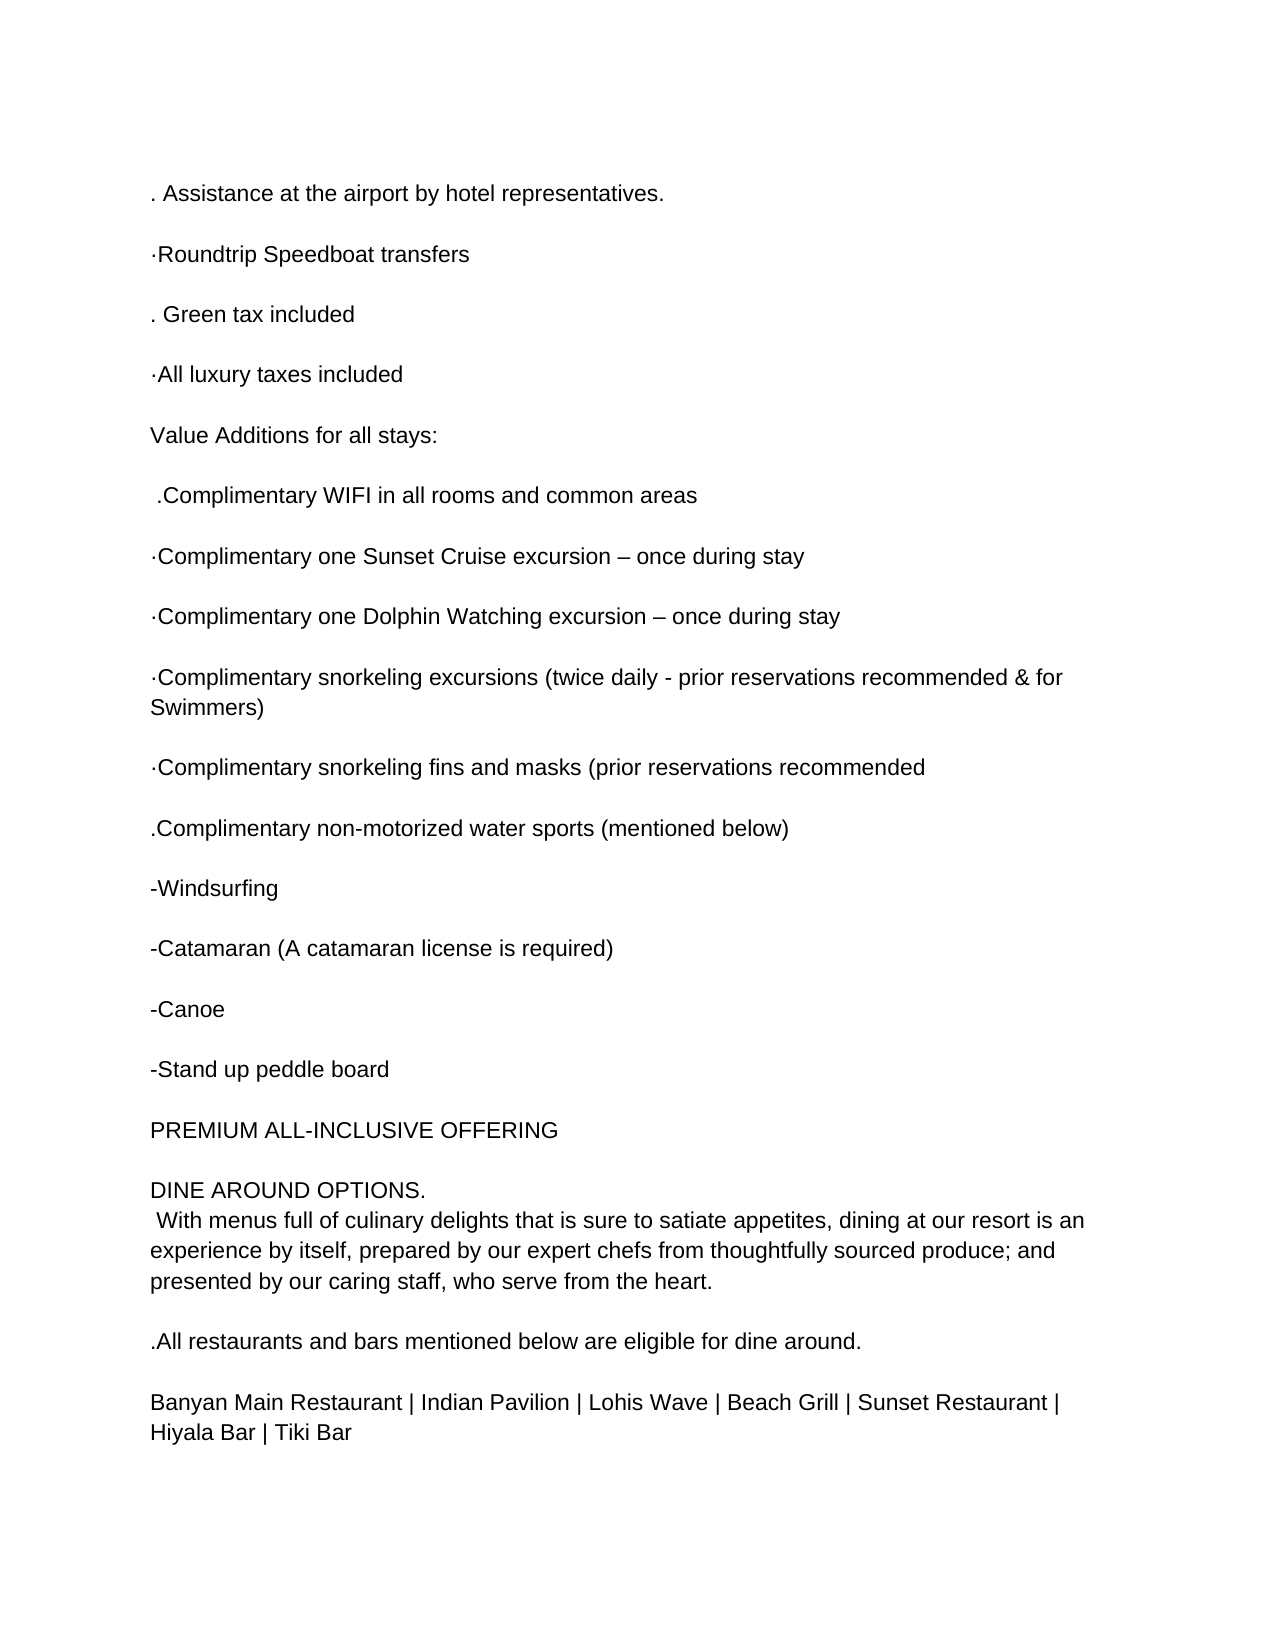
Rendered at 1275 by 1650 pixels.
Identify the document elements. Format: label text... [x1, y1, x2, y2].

text -Canoe [150, 996, 1125, 1022]
text ·All luxury taxes included [150, 361, 1125, 388]
text . Green tax included [150, 301, 1125, 327]
text DINE AROUND OPTIONS. [150, 1177, 1125, 1203]
text .All restaurants and bars mentioned below are eligible for dine around. [150, 1328, 1125, 1354]
text .Complimentary non-motorized water sports (mentioned below) [150, 814, 1125, 841]
text ·Complimentary one Dolphin Watching excursion – once during stay [150, 603, 1125, 629]
text ·Complimentary snorkeling excursions (twice daily - prior reservations recommended & for Swimmers) [150, 663, 1125, 720]
text .Complimentary WIFI in all rooms and common areas [150, 482, 1125, 509]
text -Catamaran (A catamaran license is required) [150, 935, 1125, 962]
text Value Additions for all stays: [150, 422, 1125, 448]
text PREMIUM ALL-INCLUSIVE OFFERING [150, 1117, 1125, 1143]
text With menus full of culinary delights that is sure to satiate appetites, dining at our resort is an experience by itself, prepared by our expert chefs from thoughtfully sourced produce; and presented by our caring staff, who serve from the heart. [150, 1207, 1125, 1294]
text ·Complimentary one Sunset Cruise excursion – once during stay [150, 543, 1125, 569]
text -Windsurfing [150, 875, 1125, 901]
text ·Complimentary snorkeling fins and masks (prior reservations recommended [150, 754, 1125, 781]
text . Assistance at the airport by hotel representatives. [150, 180, 1125, 207]
text -Stand up peddle board [150, 1056, 1125, 1083]
text ·Roundtrip Speedboat transfers [150, 241, 1125, 267]
text Banyan Main Restaurant | Indian Pavilion | Lohis Wave | Beach Grill | Sunset Restaurant | Hiyala Bar | Tiki Bar [150, 1388, 1125, 1445]
